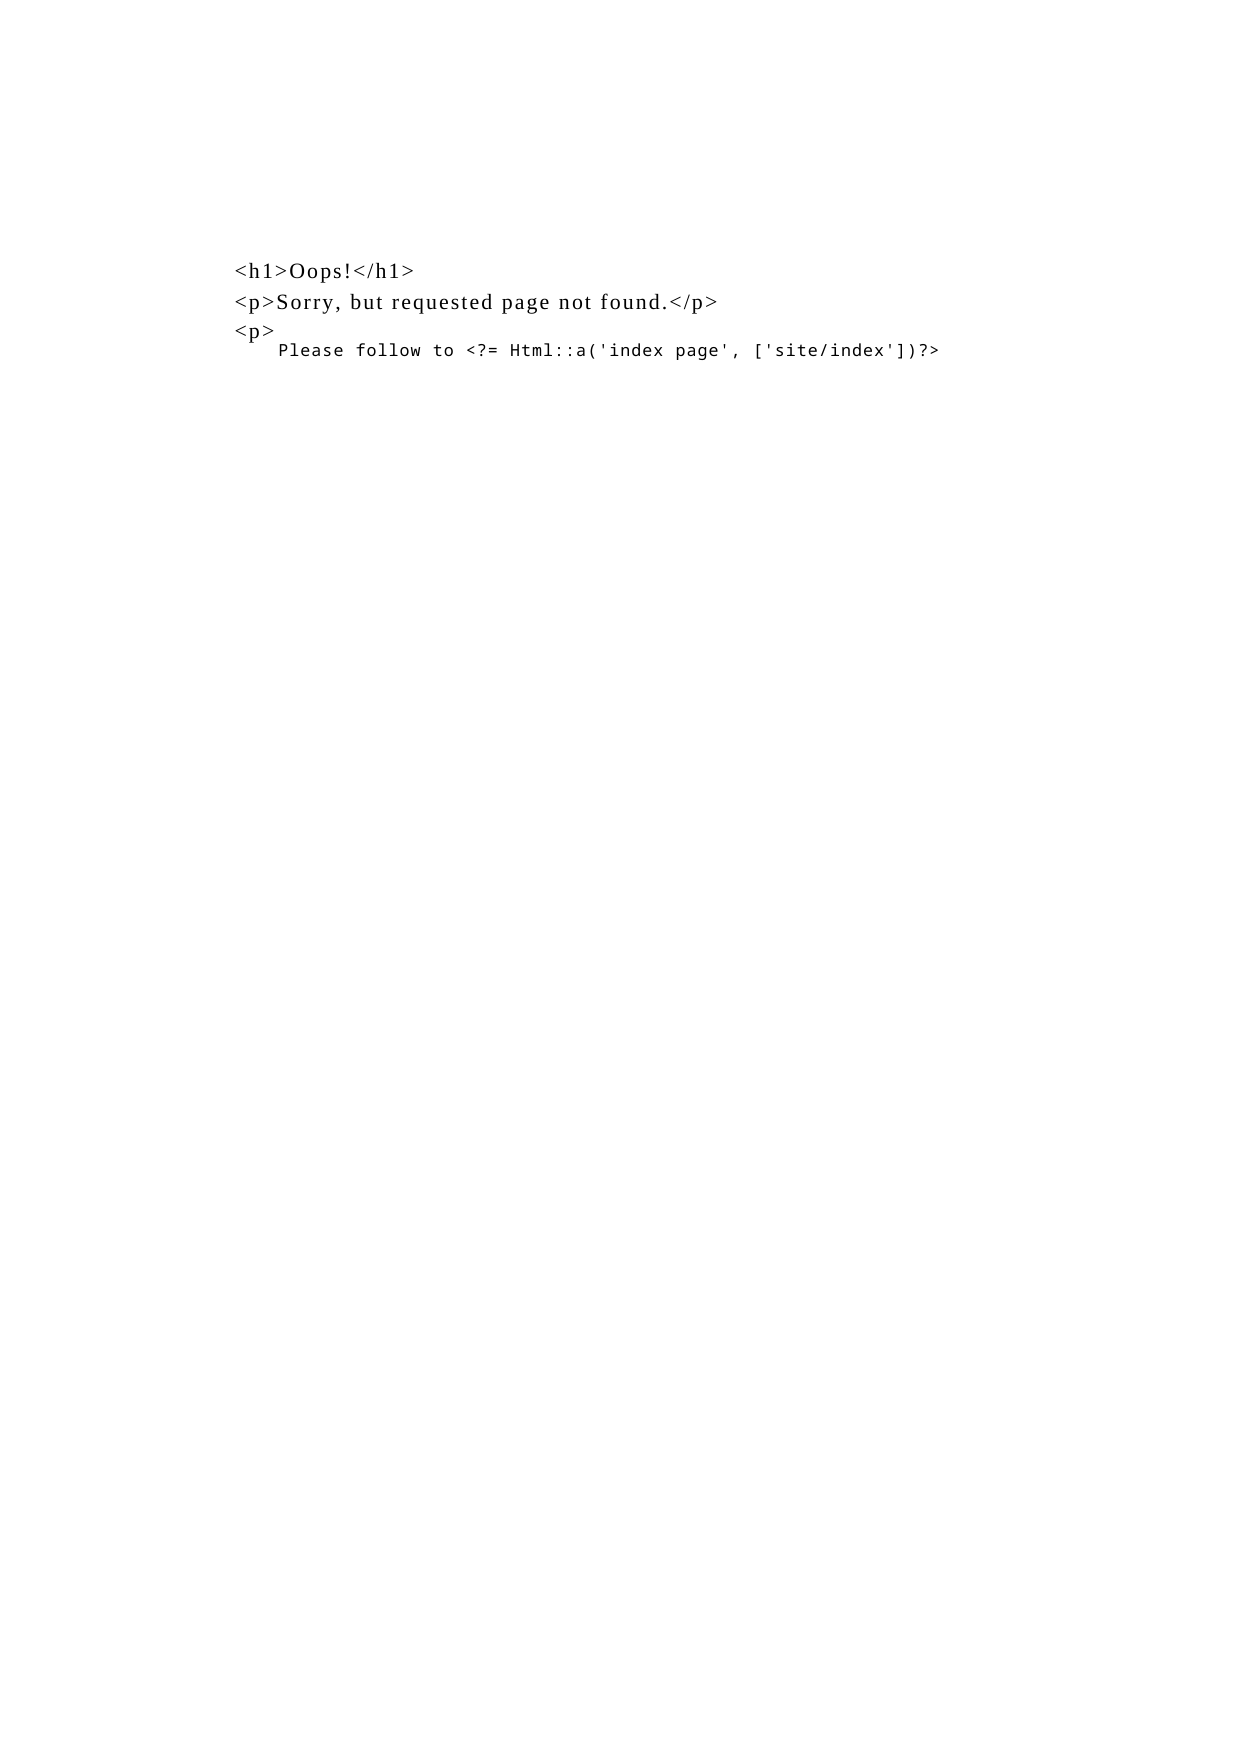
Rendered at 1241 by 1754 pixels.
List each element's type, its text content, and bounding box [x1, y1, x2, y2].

text <p> [234, 321, 1099, 343]
text <p>Sorry, but requested page not found.</p> [234, 292, 1099, 314]
text Please follow to <?= Html::a('index page', ['site/index'])?> [278, 343, 1099, 359]
text <h1>Oops!</h1> [234, 261, 1099, 283]
